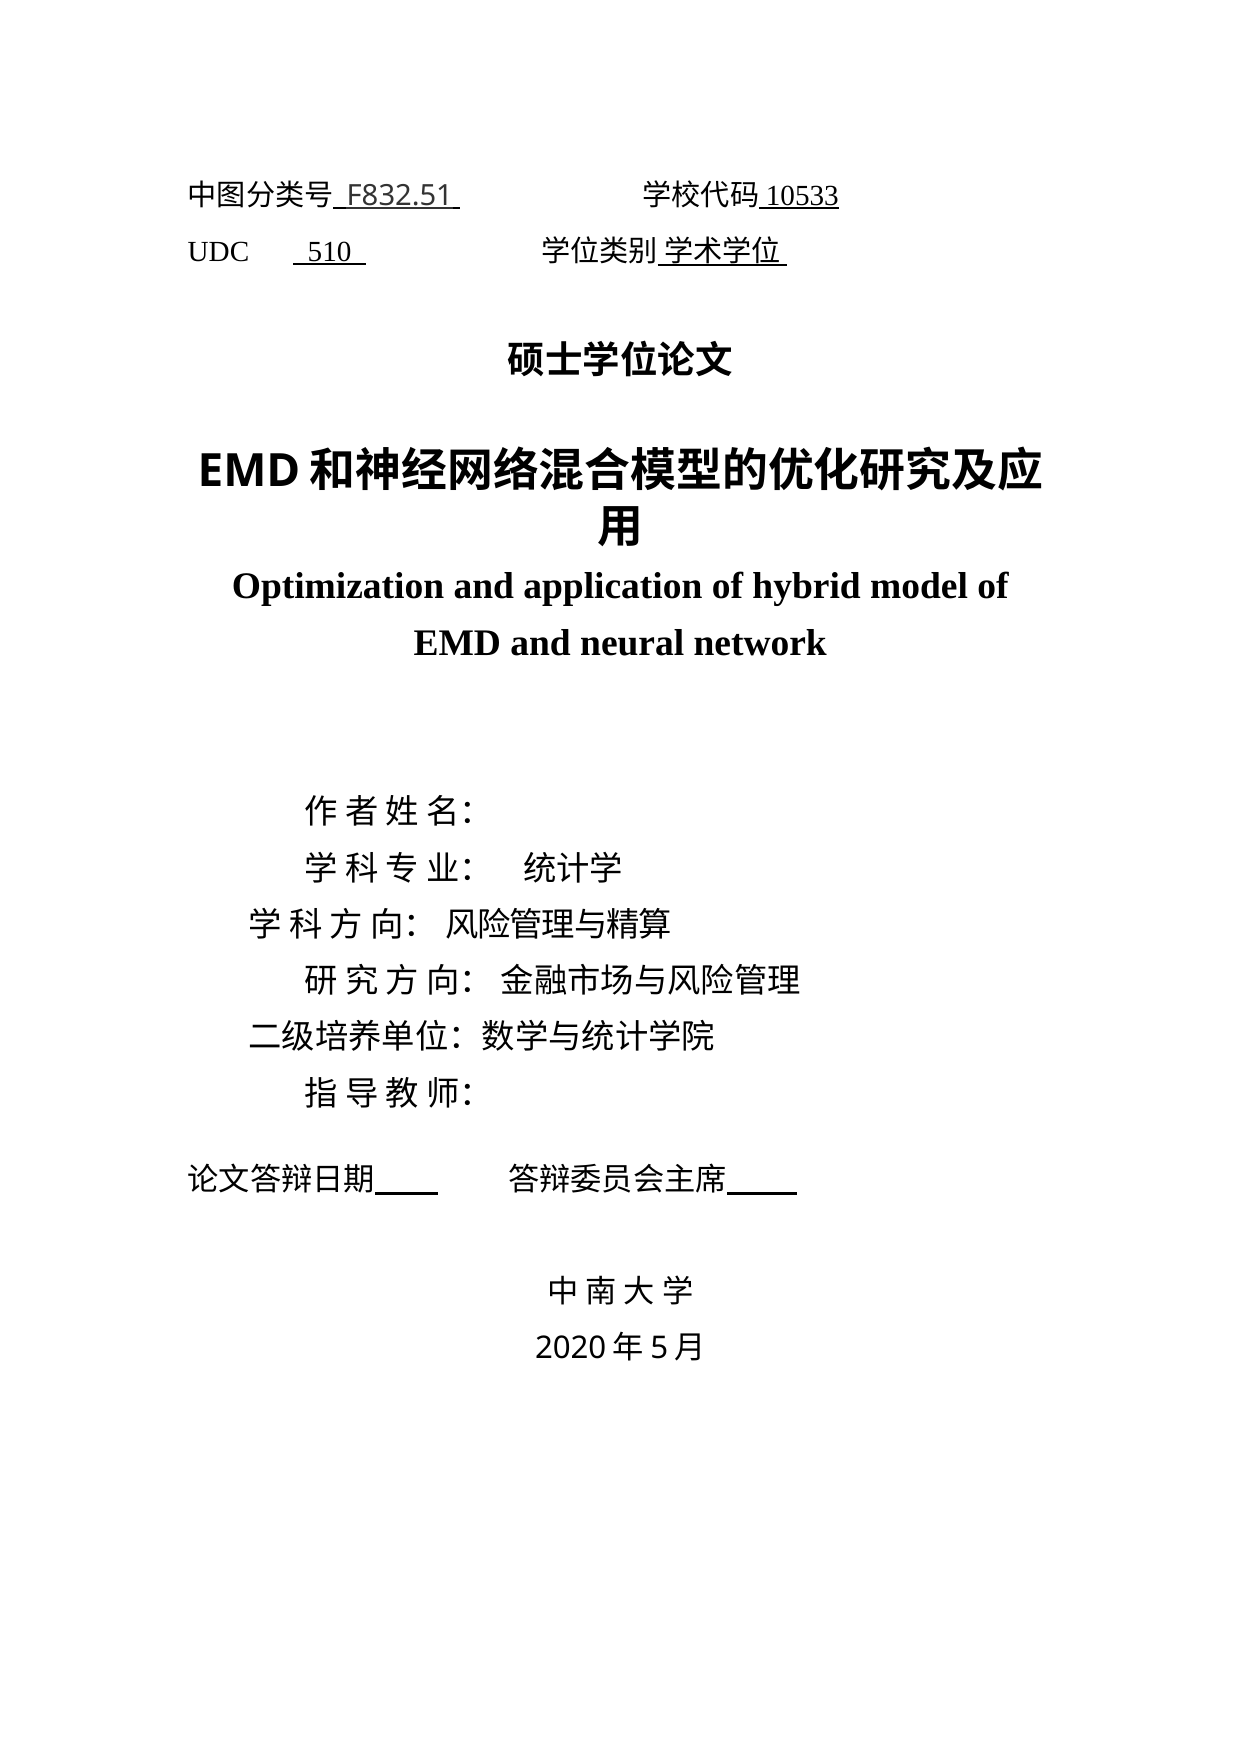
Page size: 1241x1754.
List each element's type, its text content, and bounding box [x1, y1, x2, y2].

text 中图分类号 F832.51 学校代码 10533 [187, 160, 1053, 216]
text 学 科 方 向： 风险管理与精算 [187, 891, 1053, 947]
text 2020年5月 [187, 1314, 1053, 1370]
text 研 究 方 向： 金融市场与风险管理 [187, 947, 1053, 1004]
text 硕士学位论文 [187, 329, 1053, 385]
text UDC 510 学位类别 学术学位 [187, 216, 1053, 272]
text 指 导 教 师： [187, 1060, 1053, 1116]
text Optimization and application of hybrid model of EMD and neural network [187, 554, 1053, 666]
text 中 南 大 学 [187, 1257, 1053, 1314]
text EMD和神经网络混合模型的优化研究及应用 [187, 441, 1053, 554]
text 作 者 姓 名： [187, 779, 1053, 835]
text 学 科 专 业： 统计学 [187, 835, 1053, 891]
text 论文答辩日期 答辩委员会主席 [187, 1145, 1053, 1201]
text 二级培养单位：数学与统计学院 [187, 1004, 1053, 1060]
